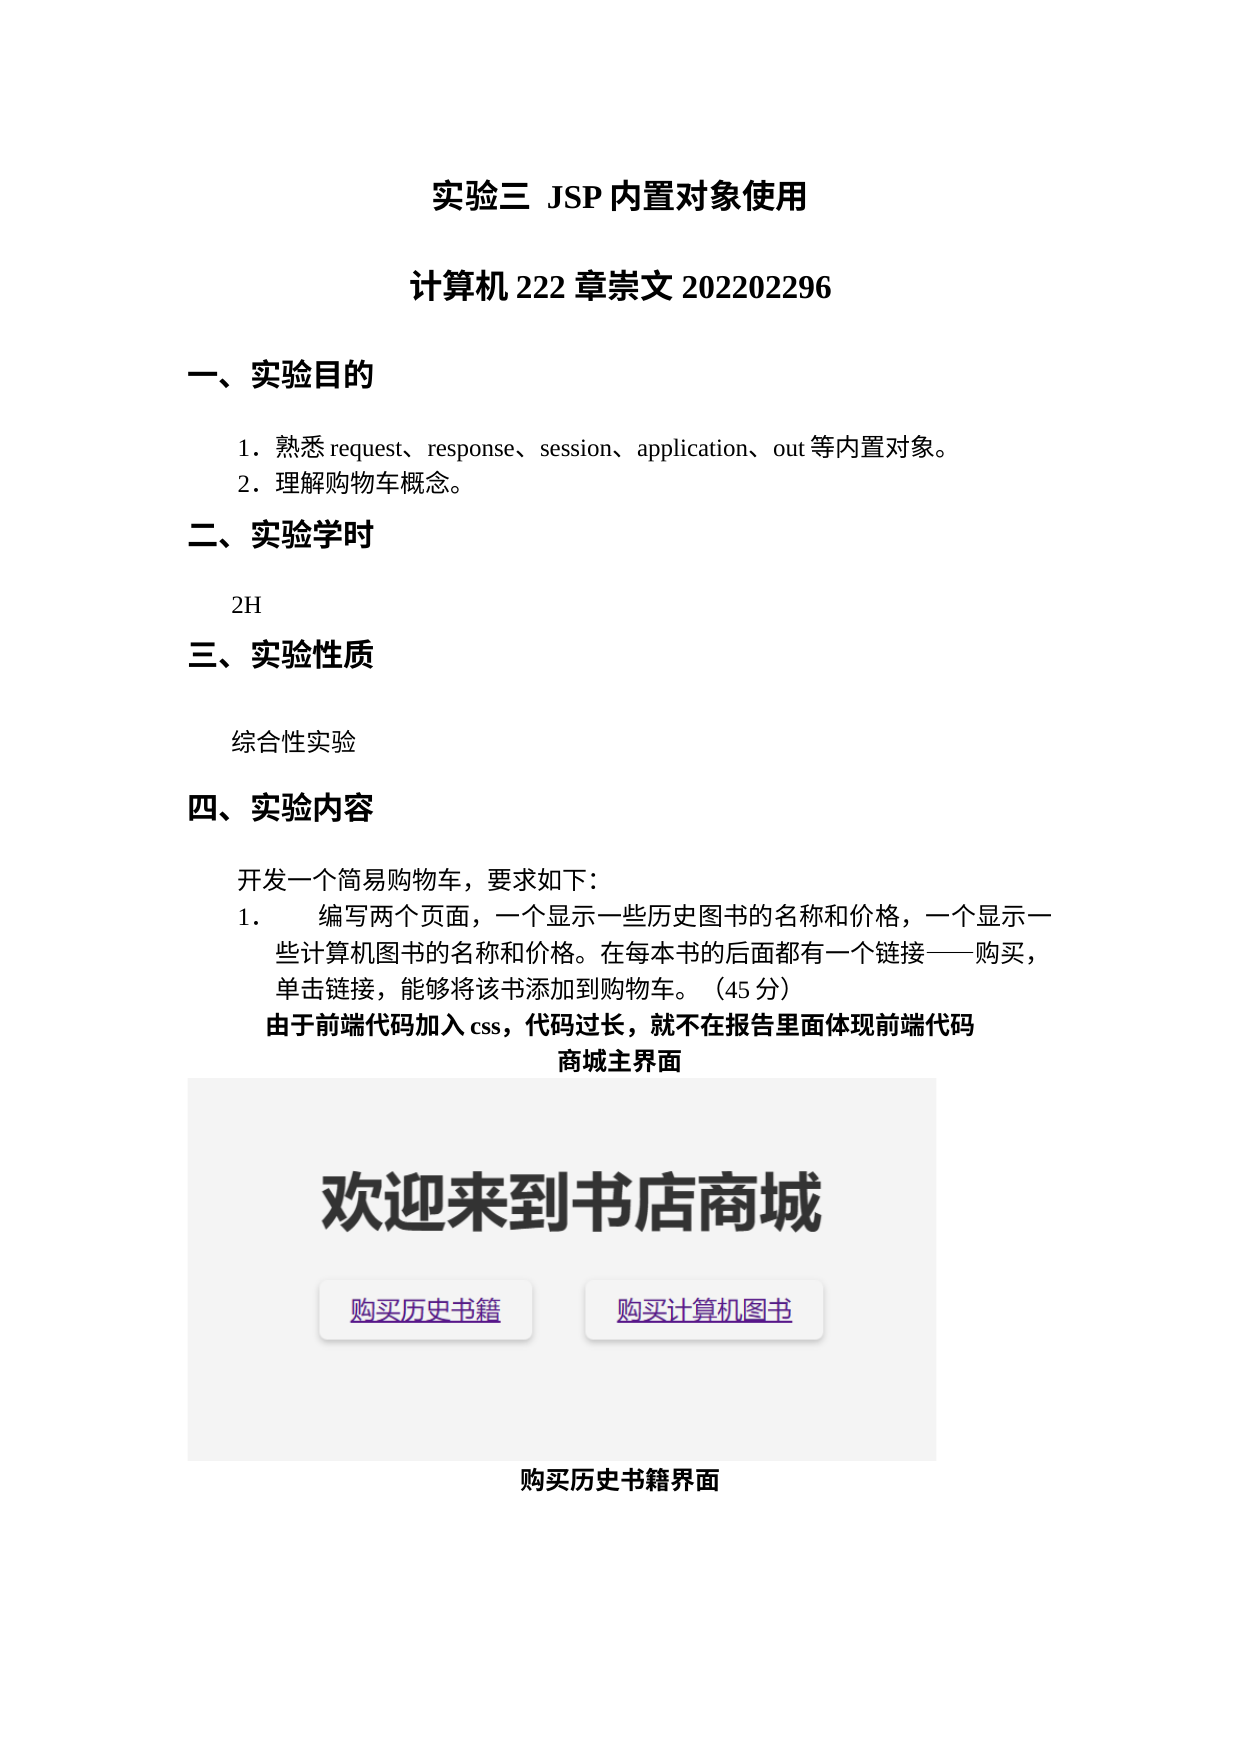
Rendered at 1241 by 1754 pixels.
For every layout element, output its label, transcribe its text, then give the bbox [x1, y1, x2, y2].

text 1．熟悉request、response、session、application、out等内置对象。 [187, 428, 1053, 464]
text 实验三 JSP内置对象使用 [187, 162, 1053, 227]
text 三、实验性质 [187, 620, 1053, 685]
text 计算机222 章崇文 202202296 [187, 251, 1053, 316]
text 二、实验学时 [187, 500, 1053, 565]
text 综合性实验 [187, 708, 1053, 773]
text 开发一个简易购物车，要求如下： [187, 861, 1053, 897]
text 2．理解购物车概念。 [187, 464, 1053, 500]
text 由于前端代码加入css，代码过长，就不在报告里面体现前端代码 [187, 1006, 1053, 1042]
text 购买历史书籍界面 [187, 1460, 1053, 1497]
text 2H [187, 588, 1053, 620]
list 编写两个页面，一个显示一些历史图书的名称和价格，一个显示一些计算机图书的名称和价格。在每本书的后面都有一个链接——购买，单击链接，能够将该书添加到购物车。（45分） [237, 897, 1053, 1006]
text 一、实验目的 [187, 340, 1053, 405]
text 四、实验内容 [187, 773, 1053, 838]
picture [187, 1078, 937, 1461]
text 商城主界面 [187, 1042, 1053, 1078]
